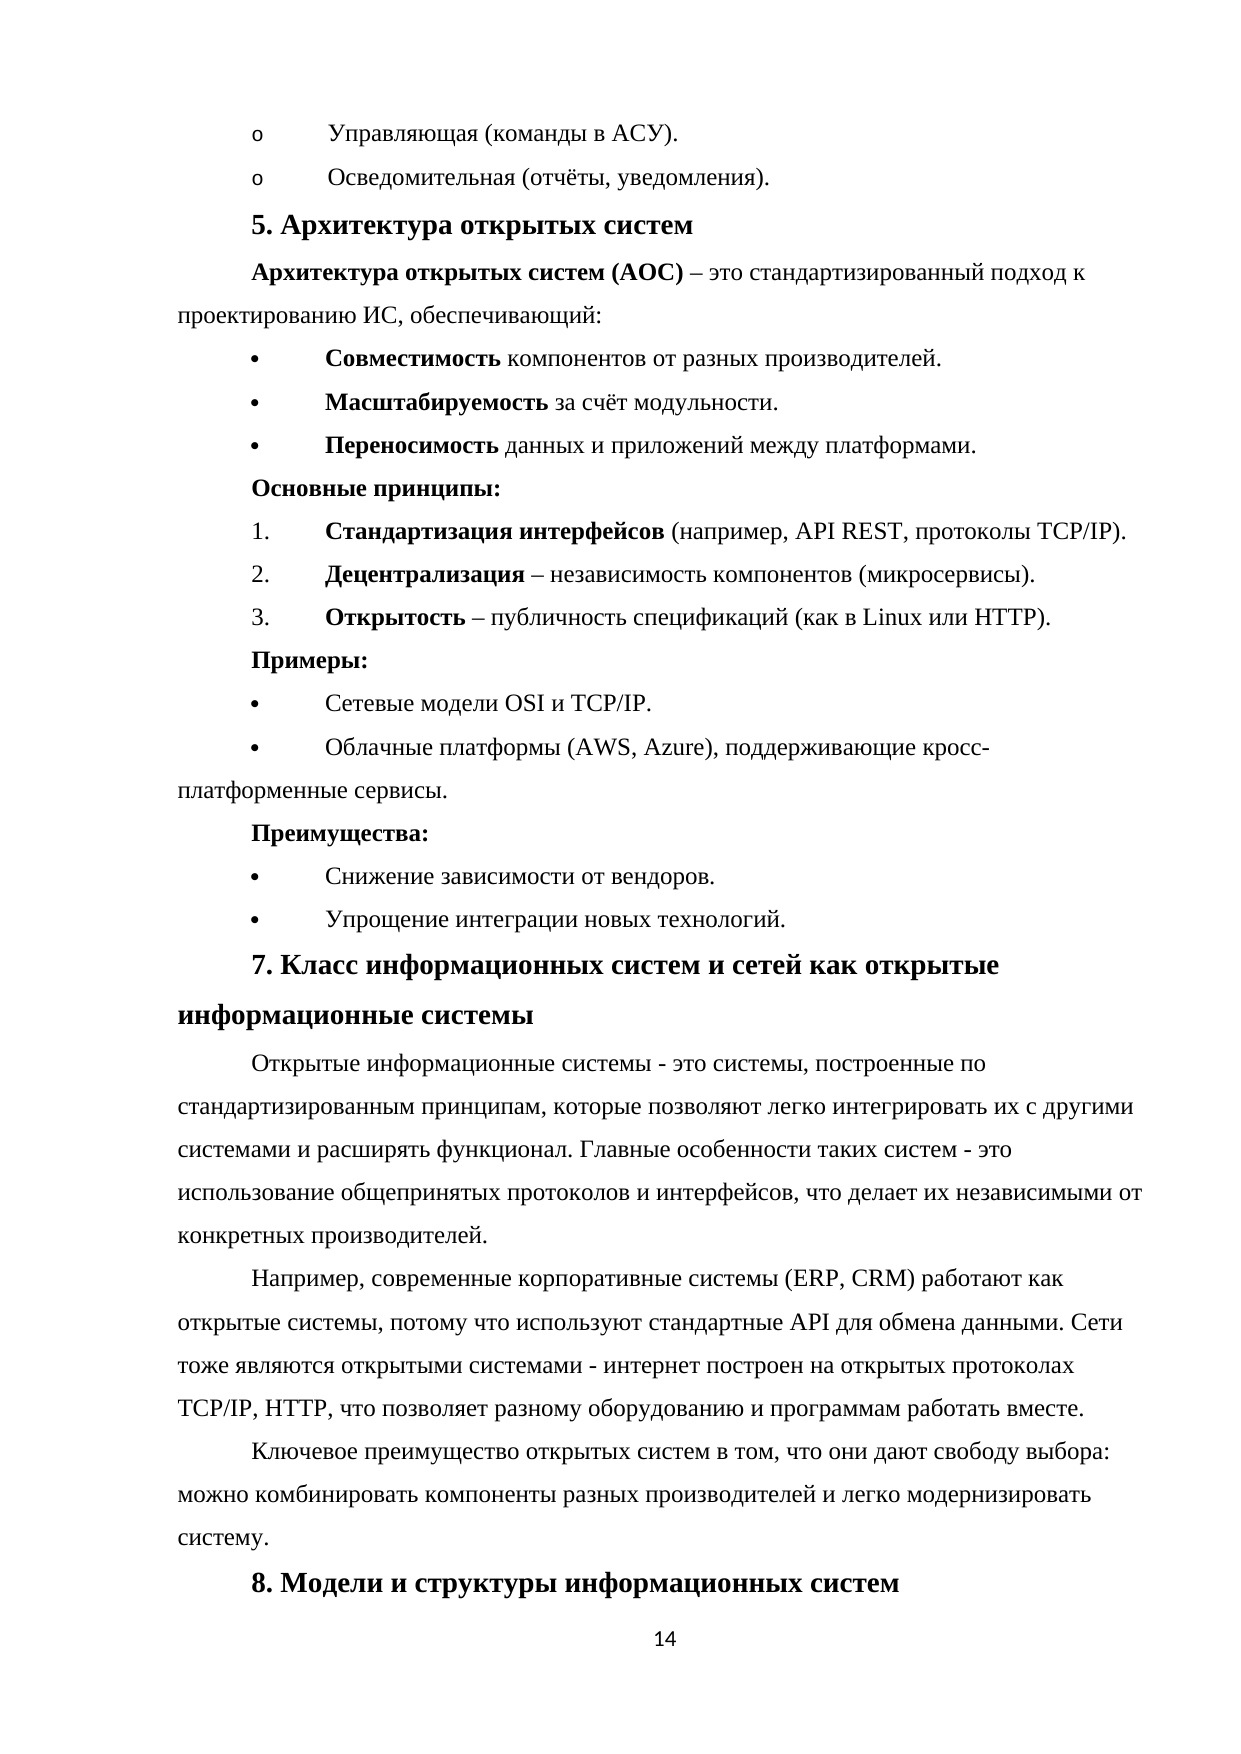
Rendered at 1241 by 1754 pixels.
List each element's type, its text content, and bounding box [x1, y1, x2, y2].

list Совместимость компонентов от разных производителей. [177, 343, 1152, 372]
text Открытые информационные системы - это системы, построенные по стандартизированным принципам, которые позволяют легко интегрировать их с другими системами и расширять функционал. Главные особенности таких систем - это использование общепринятых протоколов и интерфейсов, что делает их независимыми от конкретных производителей. [177, 1048, 1152, 1249]
list Сетевые модели OSI и TCP/IP. [177, 688, 1152, 717]
list Управляющая (команды в АСУ). [177, 118, 1152, 148]
list Облачные платформы (AWS, Azure), поддерживающие кросс-платформенные сервисы. [177, 732, 1152, 803]
text Примеры: [177, 645, 1152, 674]
text Например, современные корпоративные системы (ERP, CRM) работают как открытые системы, потому что используют стандартные API для обмена данными. Сети тоже являются открытыми системами - интернет построен на открытых протоколах TCP/IP, HTTP, что позволяет разному оборудованию и программам работать вместе. [177, 1263, 1152, 1422]
text Преимущества: [177, 818, 1152, 847]
list Переносимость данных и приложений между платформами. [177, 430, 1152, 458]
list Снижение зависимости от вендоров. [177, 861, 1152, 890]
list Масштабируемость за счёт модульности. [177, 387, 1152, 415]
text Основные принципы: [177, 473, 1152, 502]
list Упрощение интеграции новых технологий. [177, 904, 1152, 933]
text Ключевое преимущество открытых систем в том, что они дают свободу выбора: можно комбинировать компоненты разных производителей и легко модернизировать систему. [177, 1436, 1152, 1551]
list Осведомительная (отчёты, уведомления). [177, 162, 1152, 192]
list Децентрализация – независимость компонентов (микросервисы). [177, 559, 1152, 588]
text Архитектура открытых систем (АОС) – это стандартизированный подход к проектированию ИС, обеспечивающий: [177, 257, 1152, 329]
list Стандартизация интерфейсов (например, API REST, протоколы TCP/IP). [177, 516, 1152, 545]
subtitle 7. Класс информационных систем и сетей как открытые информационные системы [177, 947, 1152, 1031]
subtitle 8. Модели и структуры информационных систем [177, 1565, 1152, 1599]
subtitle 5. Архитектура открытых систем [177, 207, 1152, 240]
list Открытость – публичность спецификаций (как в Linux или HTTP). [177, 602, 1152, 631]
